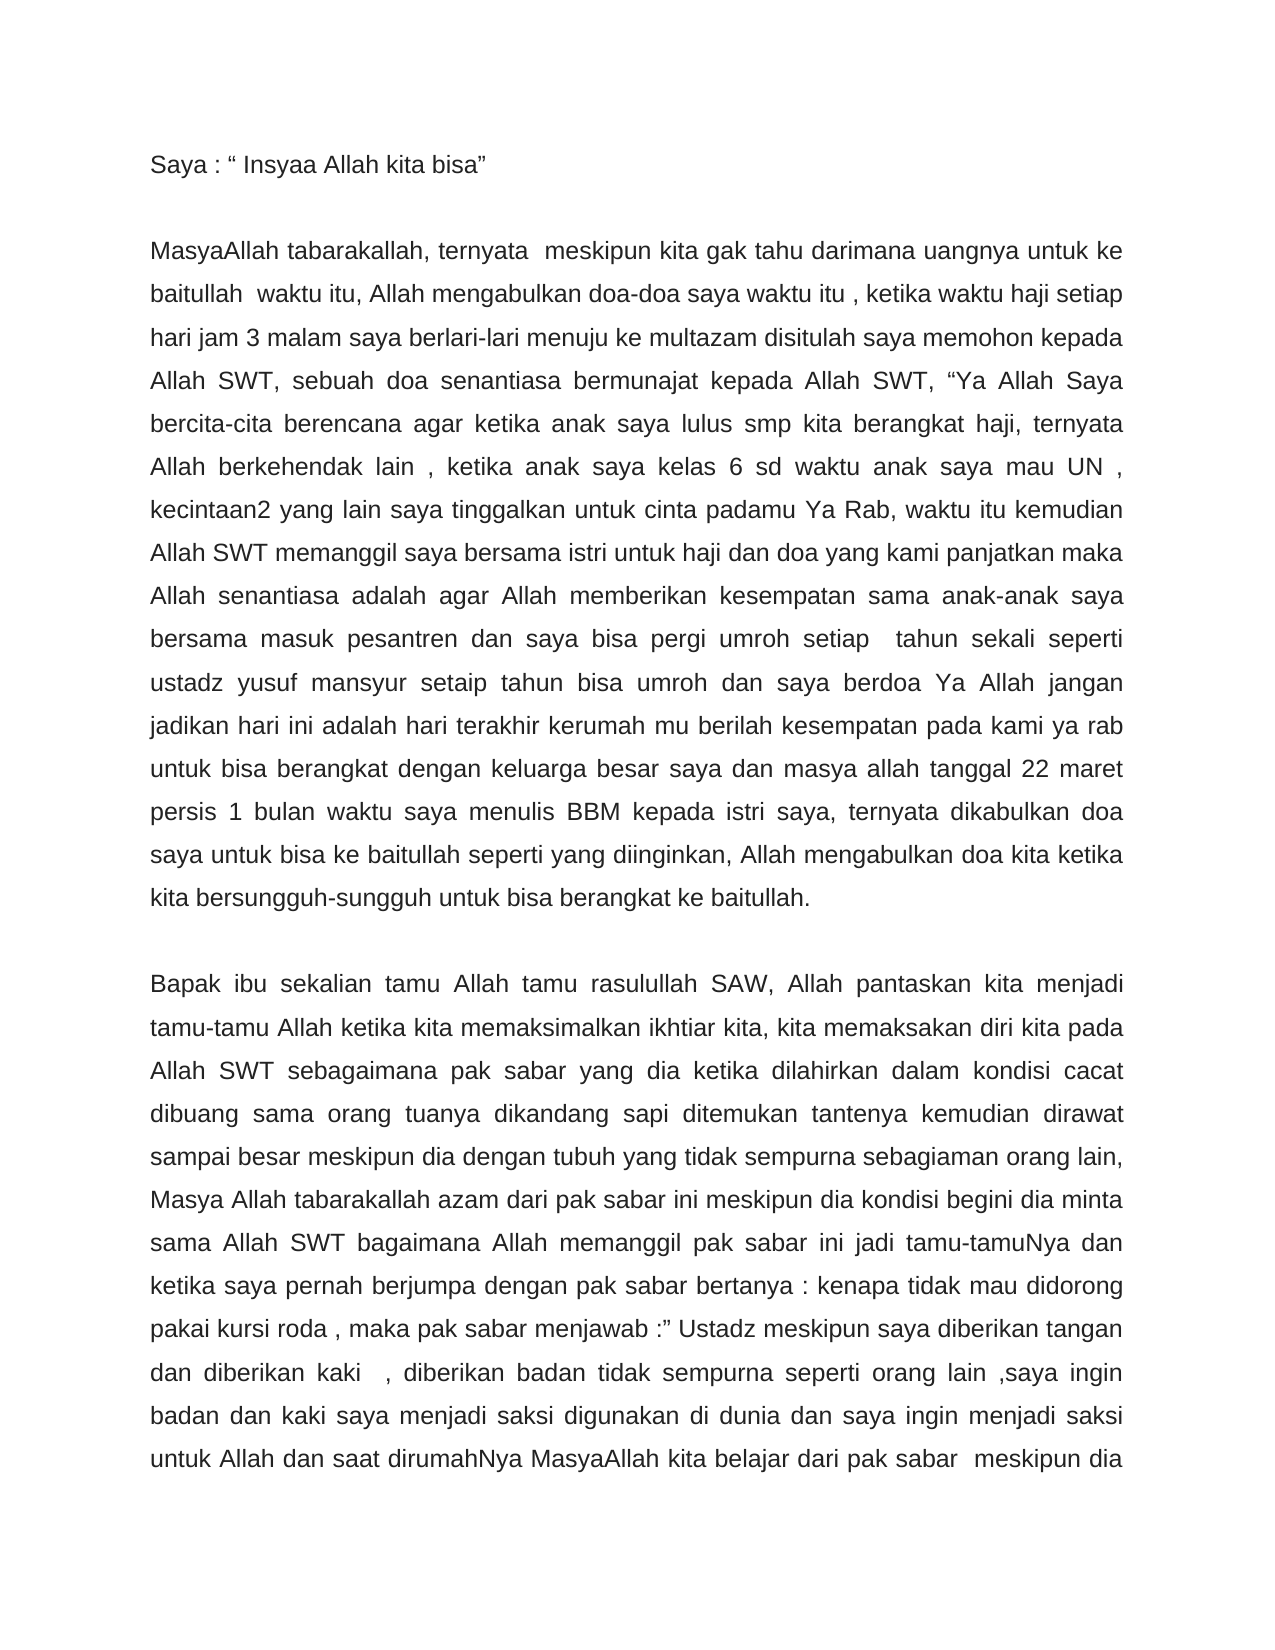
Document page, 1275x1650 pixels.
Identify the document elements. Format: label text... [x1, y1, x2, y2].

text Saya : “ Insyaa Allah kita bisa” [150, 150, 1125, 179]
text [150, 969, 1125, 1472]
text MasyaAllah tabarakallah, ternyata meskipun kita gak tahu darimana uangnya untuk ke baitullah waktu itu, Allah mengabulkan doa-doa saya waktu itu , ketika waktu haji setiap hari jam 3 malam saya berlari-lari menuju ke multazam disitulah saya memohon kepada Allah SWT, sebuah doa senantiasa bermunajat kepada Allah SWT, “Ya Allah Saya bercita-cita berencana agar ketika anak saya lulus smp kita berangkat haji, ternyata Allah berkehendak lain , ketika anak saya kelas 6 sd waktu anak saya mau UN , kecintaan2 yang lain saya tinggalkan untuk cinta padamu Ya Rab, waktu itu kemudian Allah SWT memanggil saya bersama istri untuk haji dan doa yang kami panjatkan maka Allah senantiasa adalah agar Allah memberikan kesempatan sama anak-anak saya bersama masuk pesantren dan saya bisa pergi umroh setiap tahun sekali seperti ustadz yusuf mansyur setaip tahun bisa umroh dan saya berdoa Ya Allah jangan jadikan hari ini adalah hari terakhir kerumah mu berilah kesempatan pada kami ya rab untuk bisa berangkat dengan keluarga besar saya dan masya allah tanggal 22 maret persis 1 bulan waktu saya menulis BBM kepada istri saya, ternyata dikabulkan doa saya untuk bisa ke baitullah seperti yang diinginkan, Allah mengabulkan doa kita ketika kita bersungguh-sungguh untuk bisa berangkat ke baitullah. [150, 236, 1125, 912]
